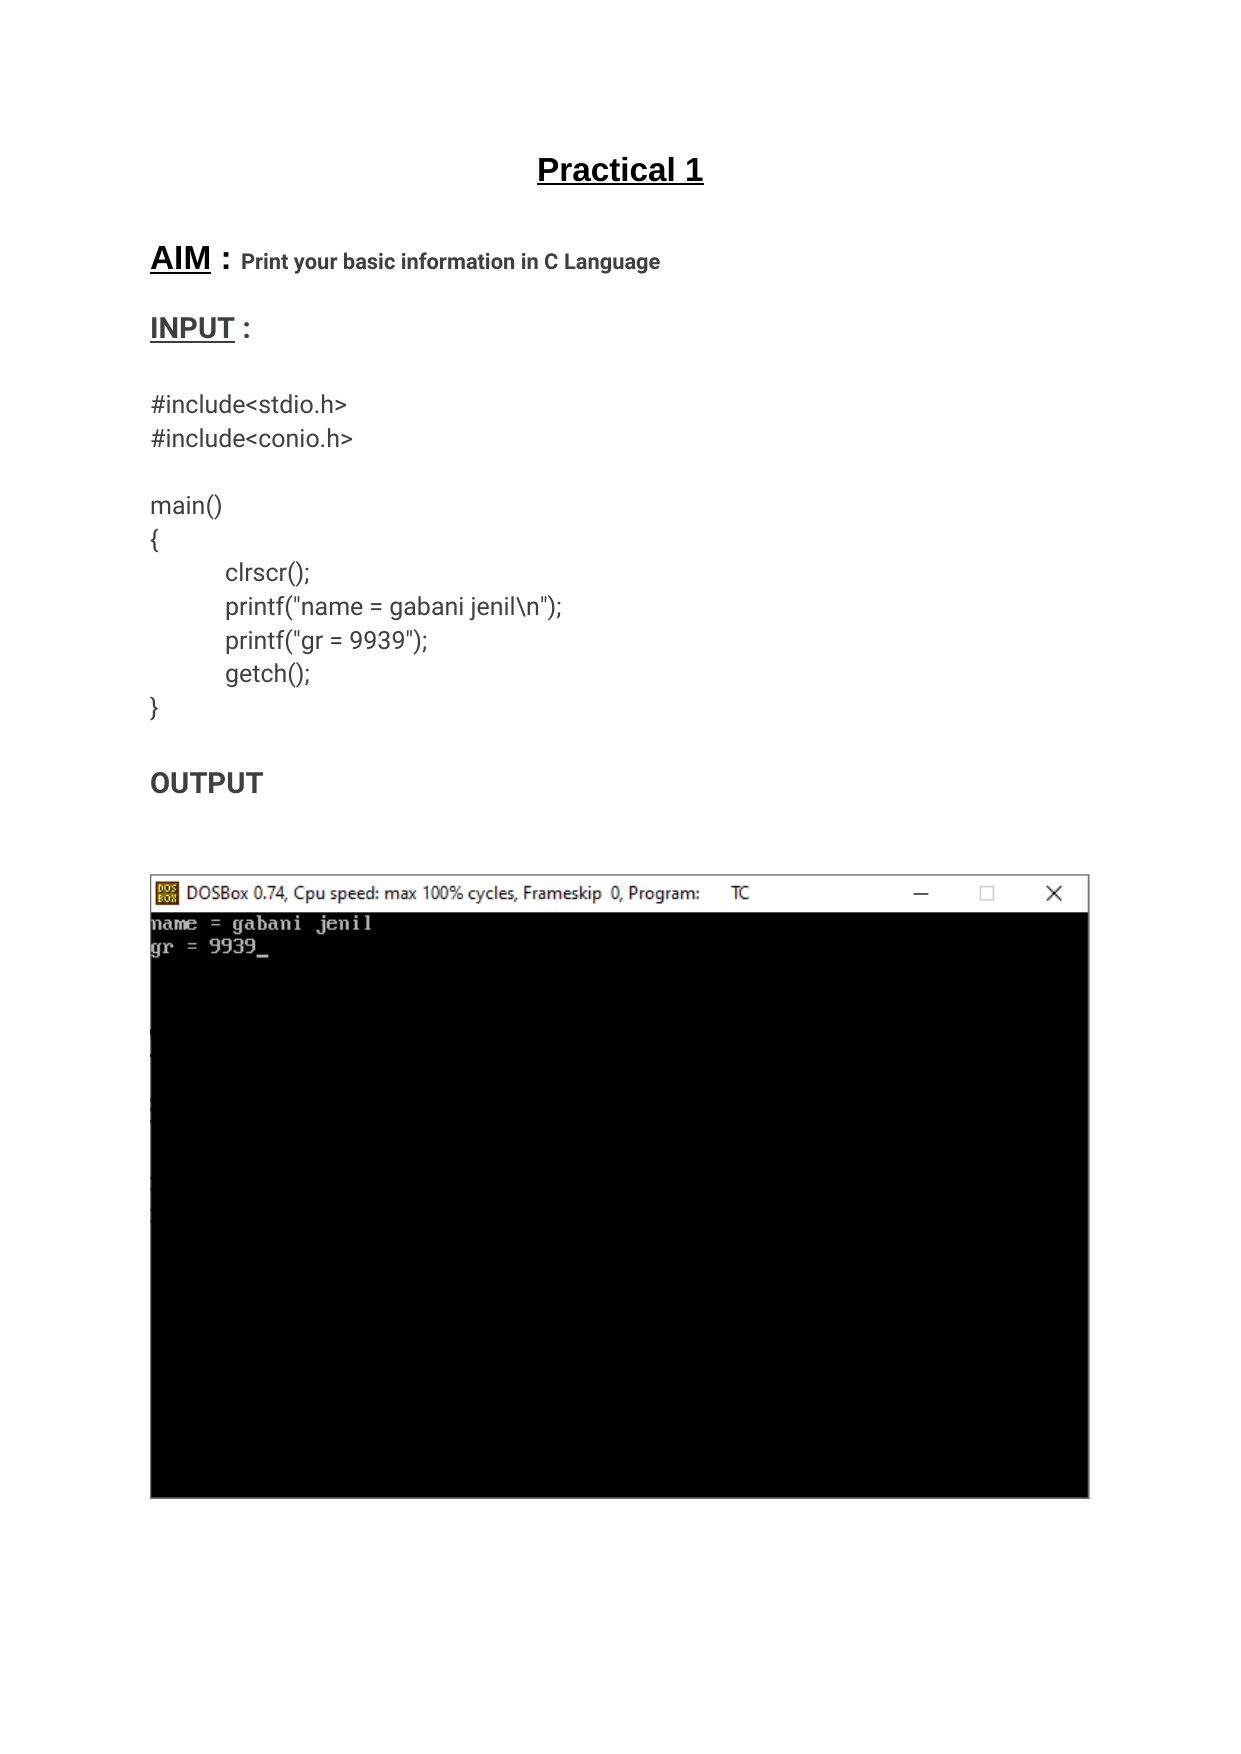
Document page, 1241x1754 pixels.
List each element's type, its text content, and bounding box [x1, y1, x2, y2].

text Practical 1 [150, 150, 1090, 188]
text printf("gr = 9939"); [150, 626, 1090, 655]
text INPUT : [150, 312, 1090, 346]
text printf("name = gabani jenil\n"); [150, 592, 1090, 622]
picture [150, 874, 1091, 1499]
text } [150, 693, 1090, 722]
text clrscr(); [150, 559, 1090, 588]
text getch(); [150, 659, 1090, 689]
text #include<stdio.h> [150, 390, 1090, 420]
text OUTPUT [150, 766, 1090, 800]
text AIM : Print your basic information in C Language [150, 238, 1090, 277]
text main() [150, 491, 1090, 521]
text { [150, 525, 1090, 554]
text #include<conio.h> [150, 424, 1090, 453]
